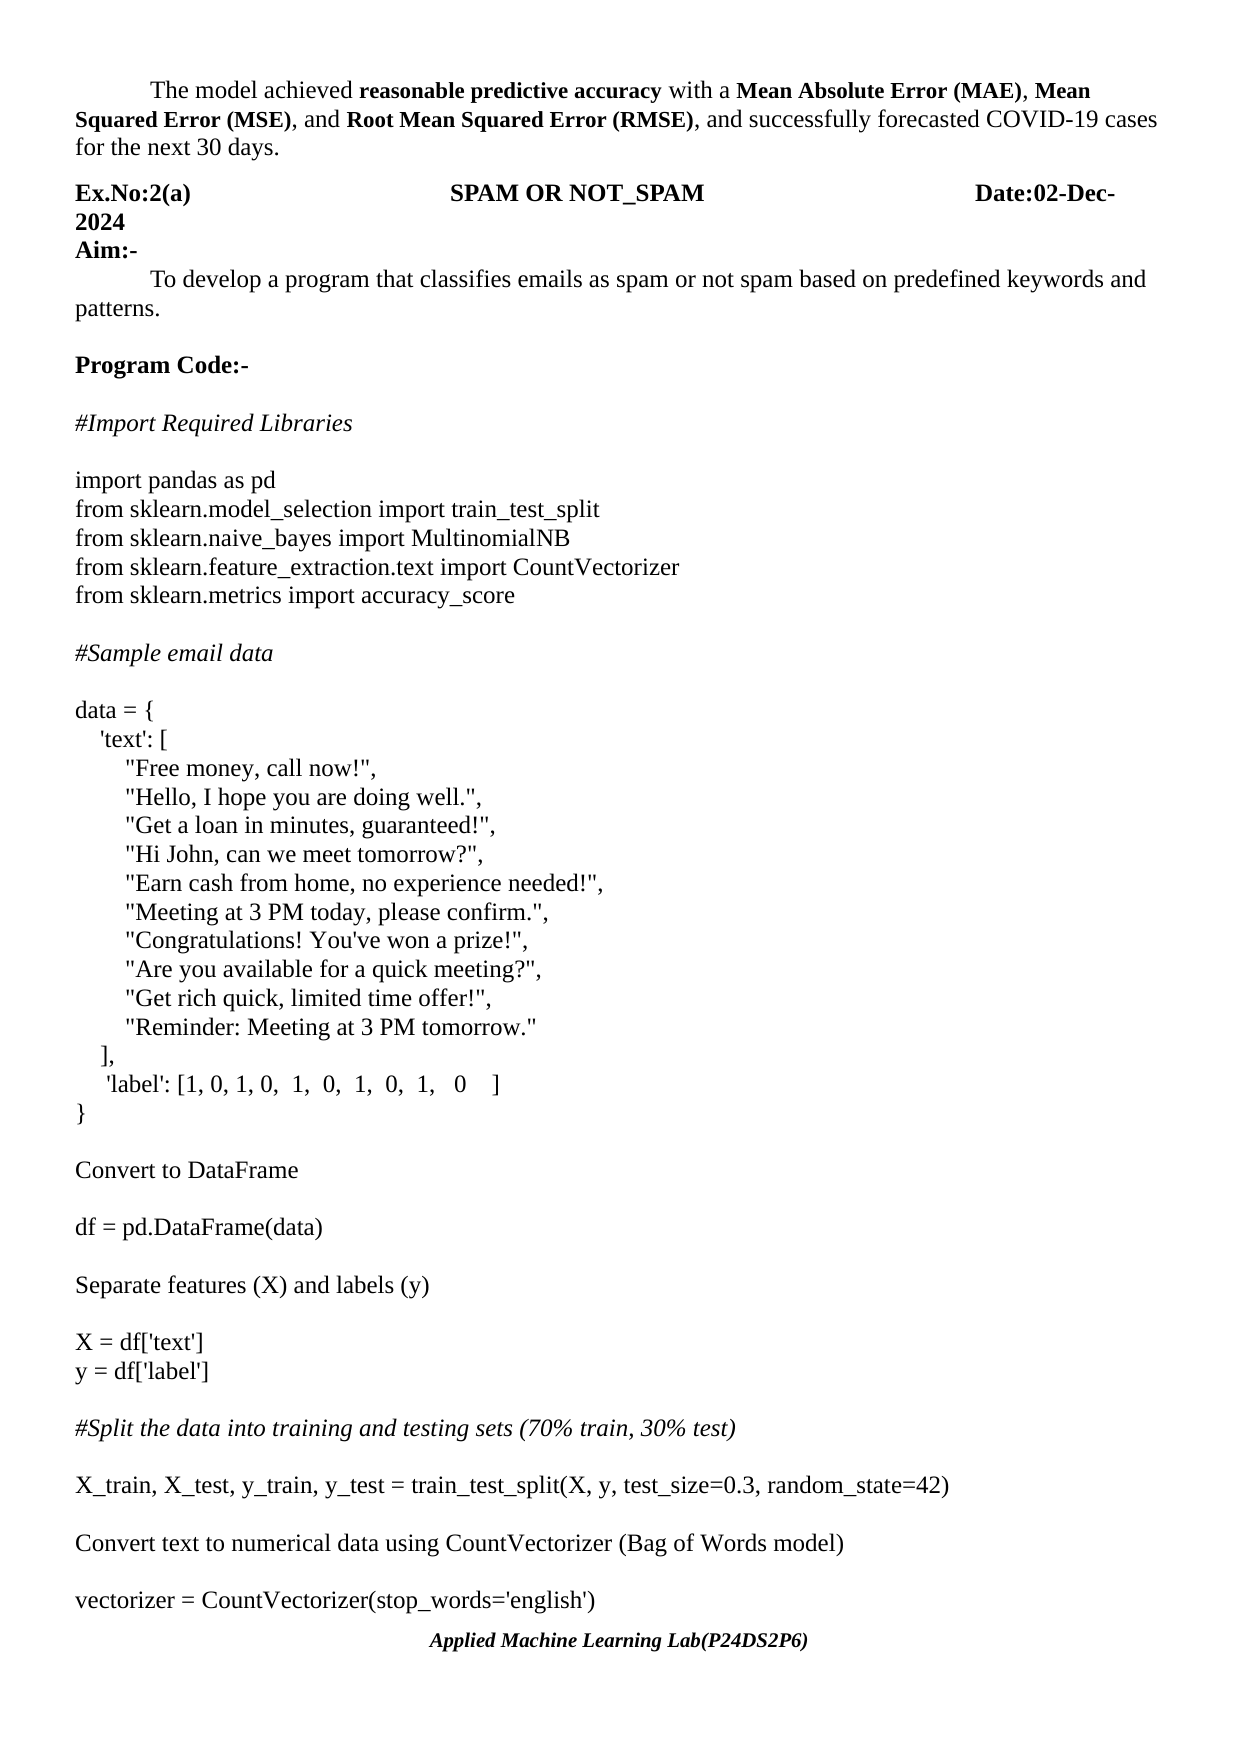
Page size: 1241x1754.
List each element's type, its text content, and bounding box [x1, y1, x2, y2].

text df = pd.DataFrame(data) [75, 1212, 1165, 1241]
text "Get rich quick, limited time offer!", [75, 983, 1165, 1012]
text 'label': [1, 0, 1, 0, 1, 0, 1, 0, 1, 0 ] [75, 1069, 1165, 1098]
text vectorizer = CountVectorizer(stop_words='english') [75, 1585, 1165, 1614]
text "Hi John, can we meet tomorrow?", [75, 839, 1165, 868]
text "Congratulations! You've won a prize!", [75, 925, 1165, 954]
text y = df['label'] [75, 1356, 1165, 1385]
text X = df['text'] [75, 1327, 1165, 1356]
text X_train, X_test, y_train, y_test = train_test_split(X, y, test_size=0.3, random_state=42) [75, 1470, 1165, 1499]
subtitle Aim:- [75, 235, 1165, 264]
text from sklearn.metrics import accuracy_score [75, 580, 1165, 609]
text from sklearn.feature_extraction.text import CountVectorizer [75, 552, 1165, 580]
text The model achieved reasonable predictive accuracy with a Mean Absolute Error (MAE), Mean Squared Error (MSE), and Root Mean Squared Error (RMSE), and successfully forecasted COVID-19 cases for the next 30 days. [75, 75, 1165, 161]
text "Are you available for a quick meeting?", [75, 954, 1165, 983]
text #Sample email data [75, 638, 1165, 667]
text "Get a loan in minutes, guaranteed!", [75, 810, 1165, 839]
subtitle To develop a program that classifies emails as spam or not spam based on predefined keywords and patterns. [75, 264, 1165, 322]
text } [75, 1098, 1165, 1127]
text Convert to DataFrame [75, 1155, 1165, 1183]
text #Split the data into training and testing sets (70% train, 30% test) [75, 1413, 1165, 1442]
subtitle Program Code:- [75, 350, 1165, 379]
text "Hello, I hope you are doing well.", [75, 782, 1165, 810]
text from sklearn.model_selection import train_test_split [75, 494, 1165, 523]
text "Earn cash from home, no experience needed!", [75, 868, 1165, 897]
text ], [75, 1040, 1165, 1069]
text "Reminder: Meeting at 3 PM tomorrow." [75, 1012, 1165, 1040]
text 'text': [ [75, 724, 1165, 753]
text "Free money, call now!", [75, 753, 1165, 782]
text data = { [75, 695, 1165, 724]
text Convert text to numerical data using CountVectorizer (Bag of Words model) [75, 1528, 1165, 1556]
text "Meeting at 3 PM today, please confirm.", [75, 897, 1165, 925]
text Separate features (X) and labels (y) [75, 1270, 1165, 1298]
text #Import Required Libraries [75, 408, 1165, 437]
subtitle Ex.No:2(a) SPAM OR NOT_SPAM Date:02-Dec-2024 [75, 178, 1165, 235]
text from sklearn.naive_bayes import MultinomialNB [75, 523, 1165, 552]
text import pandas as pd [75, 465, 1165, 494]
